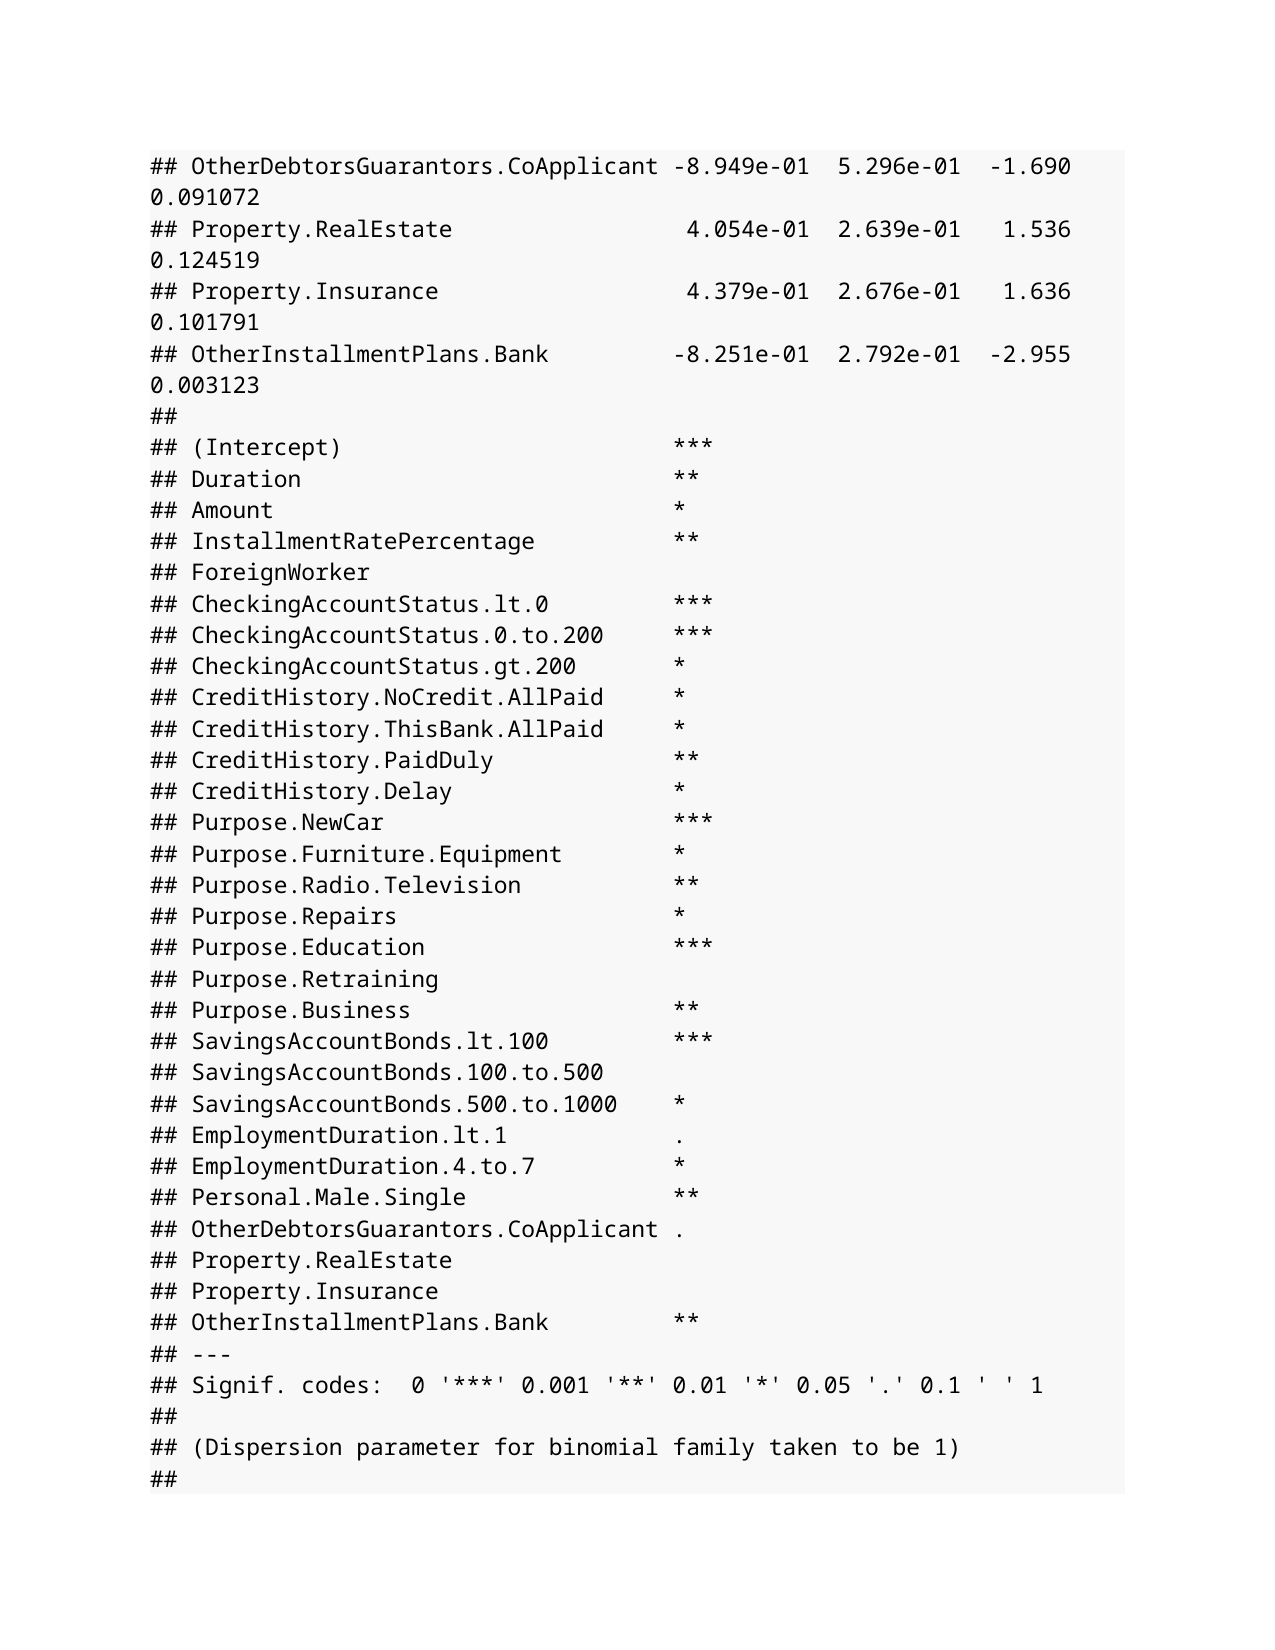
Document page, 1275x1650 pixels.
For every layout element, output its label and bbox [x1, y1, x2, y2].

text [150, 150, 1125, 1494]
